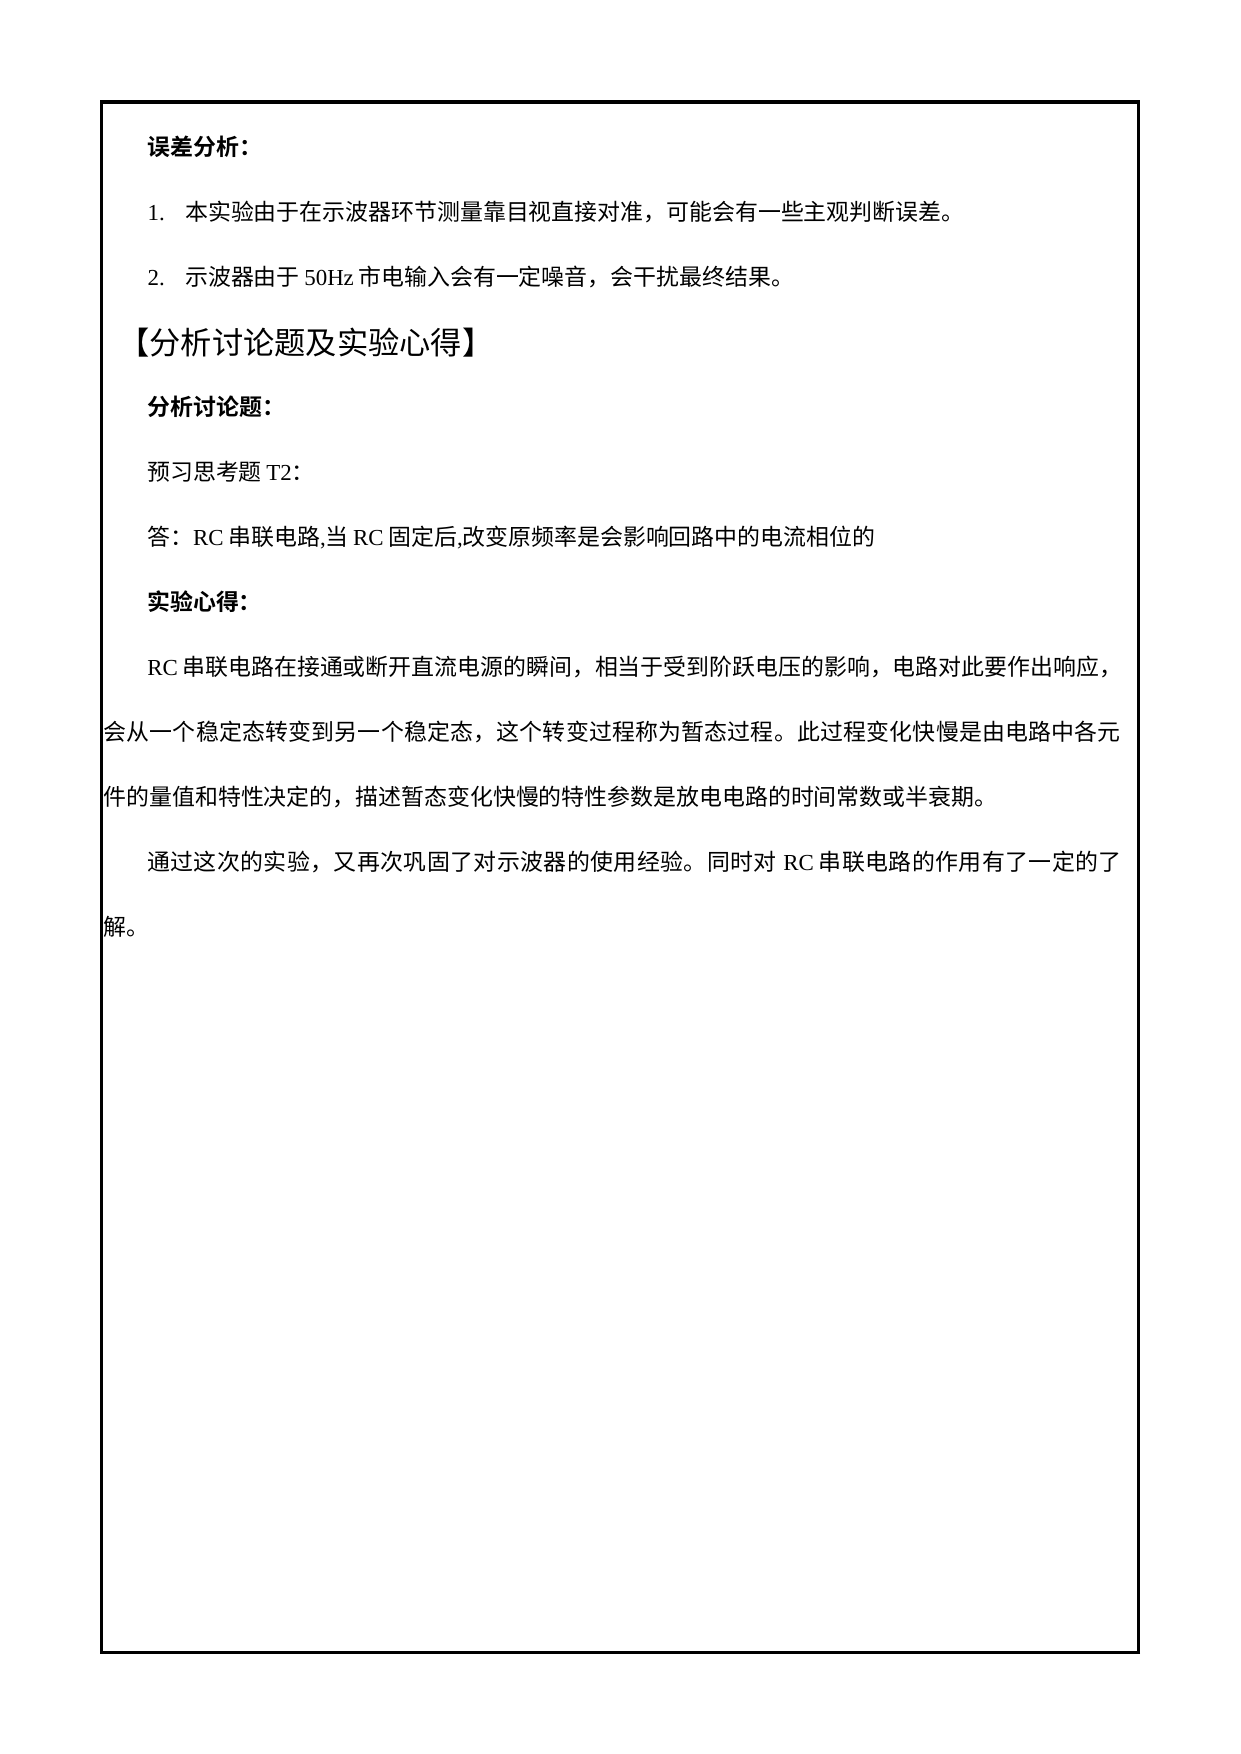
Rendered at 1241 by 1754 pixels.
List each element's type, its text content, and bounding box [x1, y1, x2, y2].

text 预习思考题T2： [103, 438, 1122, 503]
text 通过这次的实验，又再次巩固了对示波器的使用经验。同时对RC串联电路的作用有了一定的了解。 [103, 828, 1122, 958]
text 实验心得： [103, 568, 1122, 633]
text 答：RC串联电路,当RC固定后,改变原频率是会影响回路中的电流相位的 [103, 503, 1122, 568]
text 【分析讨论题及实验心得】 [103, 308, 1137, 373]
text 分析讨论题： [118, 373, 1122, 438]
list 示波器由于50Hz市电输入会有一定噪音，会干扰最终结果。 [147, 243, 1122, 308]
text RC串联电路在接通或断开直流电源的瞬间，相当于受到阶跃电压的影响，电路对此要作出响应，会从一个稳定态转变到另一个稳定态，这个转变过程称为暂态过程。此过程变化快慢是由电路中各元件的量值和特性决定的，描述暂态变化快慢的特性参数是放电电路的时间常数或半衰期。 [103, 633, 1122, 828]
list 本实验由于在示波器环节测量靠目视直接对准，可能会有一些主观判断误差。 [147, 178, 1122, 243]
text 误差分析： [118, 113, 1122, 178]
